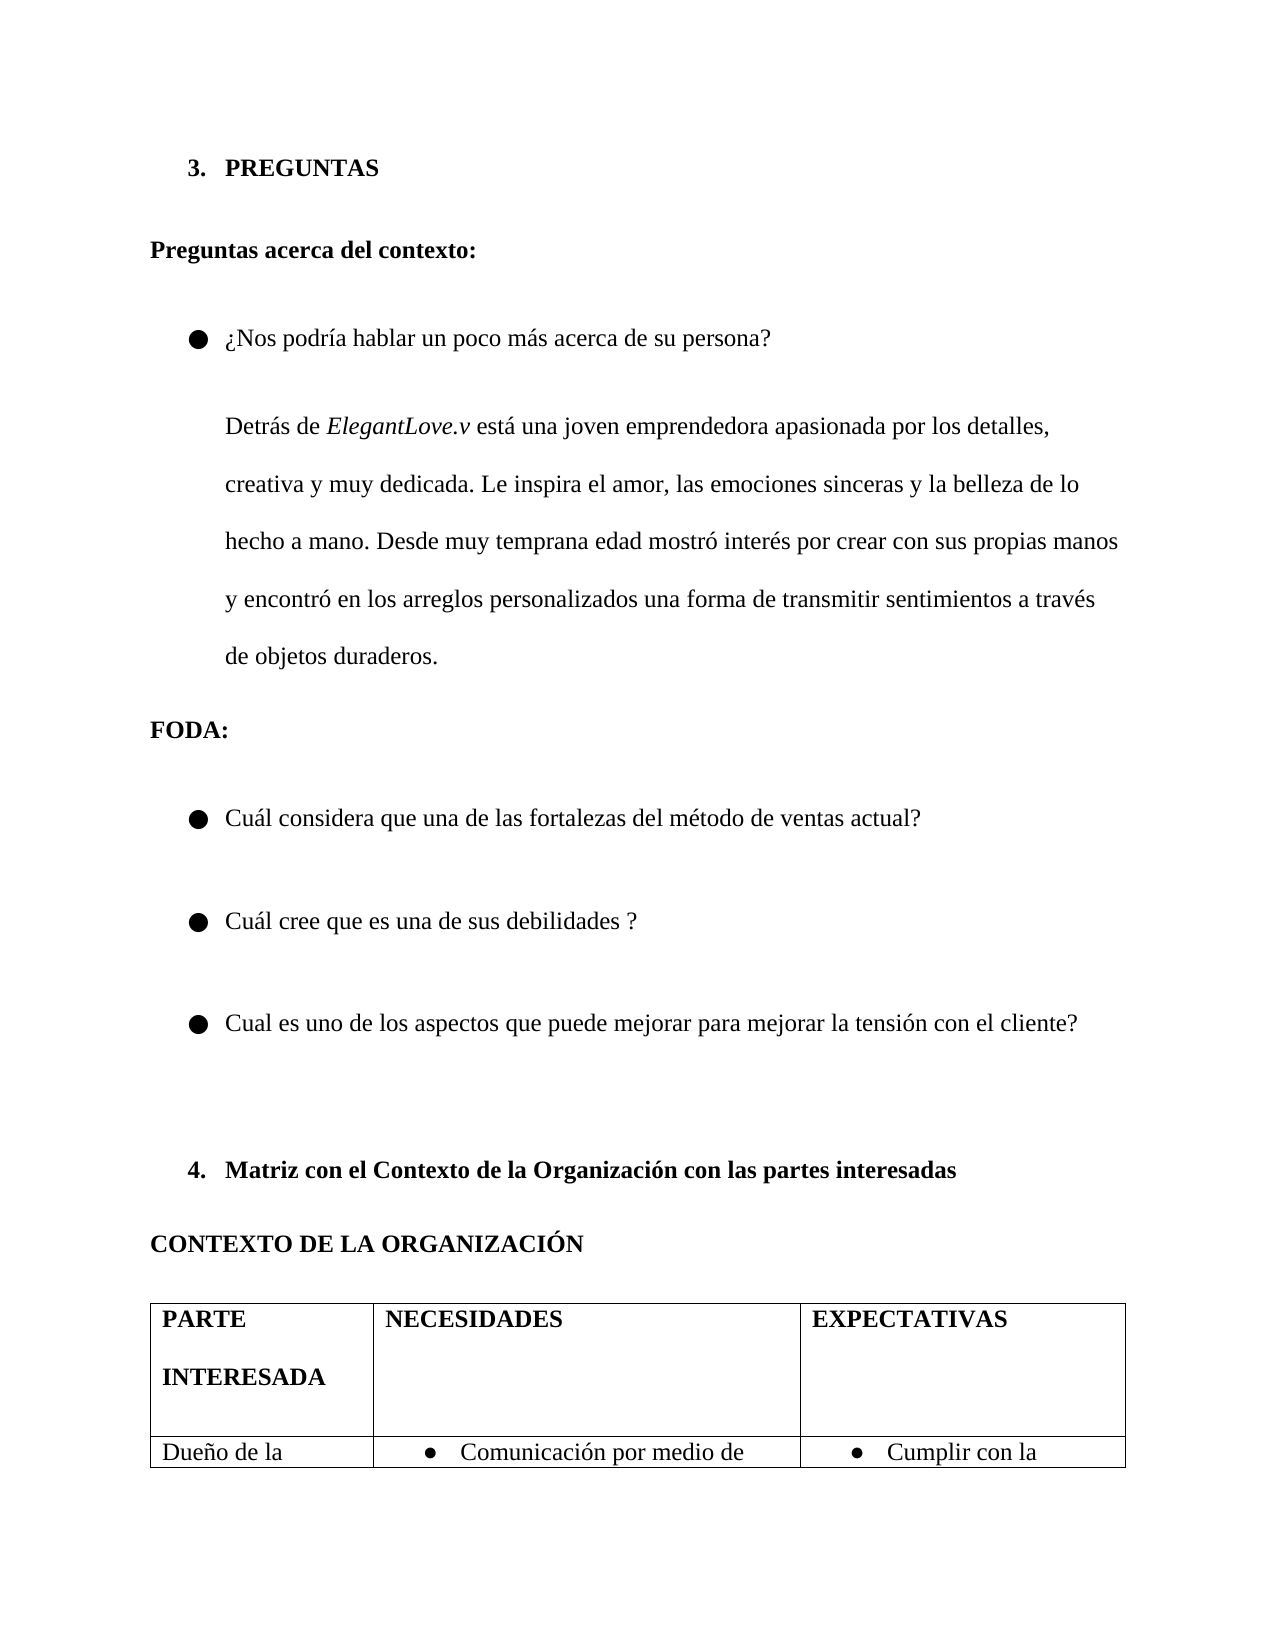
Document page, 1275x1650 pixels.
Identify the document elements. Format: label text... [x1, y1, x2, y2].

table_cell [151, 1437, 373, 1467]
text Preguntas acerca del contexto: [150, 235, 1125, 263]
list Cuál considera que una de las fortalezas del método de ventas actual? [187, 790, 1125, 841]
table_header NECESIDADES [374, 1304, 800, 1436]
list ¿Nos podría hablar un poco más acerca de su persona? [187, 309, 1125, 360]
list Cual es uno de los aspectos que puede mejorar para mejorar la tensión con el cliente? [187, 995, 1125, 1046]
text Detrás de ElegantLove.v está una joven emprendedora apasionada por los detalles, creativa y muy dedicada. Le inspira el amor, las emociones sinceras y la belleza de lo hecho a mano. Desde muy temprana edad mostró interés por crear con sus propias manos y encontró en los arreglos personalizados una forma de transmitir sentimientos a través de objetos duraderos. [225, 411, 1125, 670]
text FODA: [150, 716, 1125, 744]
list Cuál cree que es una de sus debilidades ? [187, 892, 1125, 943]
table_header EXPECTATIVAS [801, 1304, 1125, 1436]
table_header PARTE INTERESADA [151, 1304, 373, 1436]
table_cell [374, 1437, 800, 1467]
list Matriz con el Contexto de la Organización con las partes interesadas [187, 1155, 1125, 1183]
list PREGUNTAS [187, 150, 1125, 184]
text CONTEXTO DE LA ORGANIZACIÓN [150, 1229, 1125, 1258]
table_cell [801, 1437, 1125, 1467]
